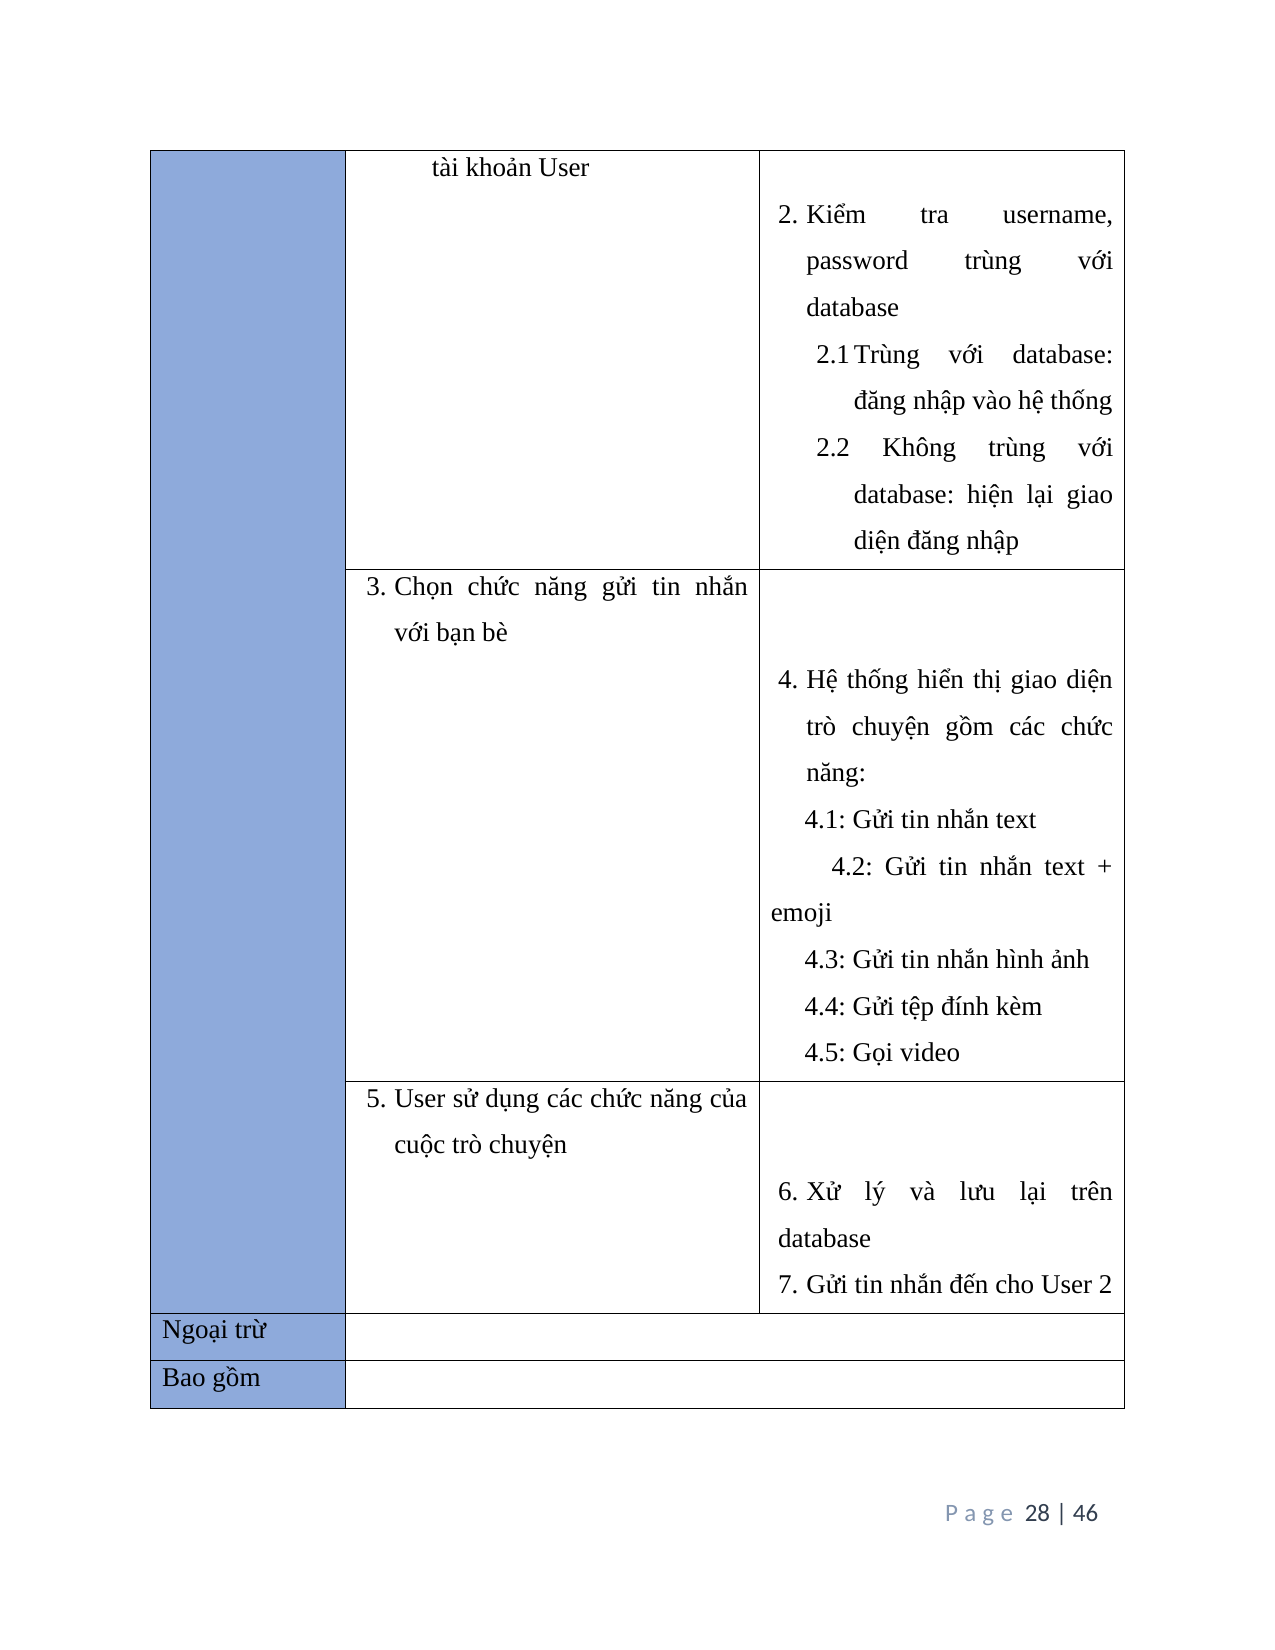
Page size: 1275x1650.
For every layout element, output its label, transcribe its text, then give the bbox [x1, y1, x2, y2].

table_cell Bao gồm [151, 1361, 345, 1408]
table_cell Xử lý và lưu lại trên database Gửi tin nhắn đến cho User 2 [760, 1082, 1124, 1313]
table_cell Ngoại trừ [151, 1314, 345, 1360]
table_cell [346, 1361, 1124, 1408]
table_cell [760, 151, 1124, 569]
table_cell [346, 151, 759, 569]
table_cell Hệ thống hiển thị giao diện trò chuyện gồm các chức năng: 4.1: Gửi tin nhắn text 4.2: Gửi tin nhắn text + emoji 4.3: Gửi tin nhắn hình ảnh 4.4: Gửi tệp đính kèm 4.5: Gọi video [760, 570, 1124, 1081]
table_cell User sử dụng các chức năng của cuộc trò chuyện [346, 1082, 759, 1313]
table_cell Chọn chức năng gửi tin nhắn với bạn bè [346, 570, 759, 1081]
table_cell [346, 1314, 1124, 1360]
